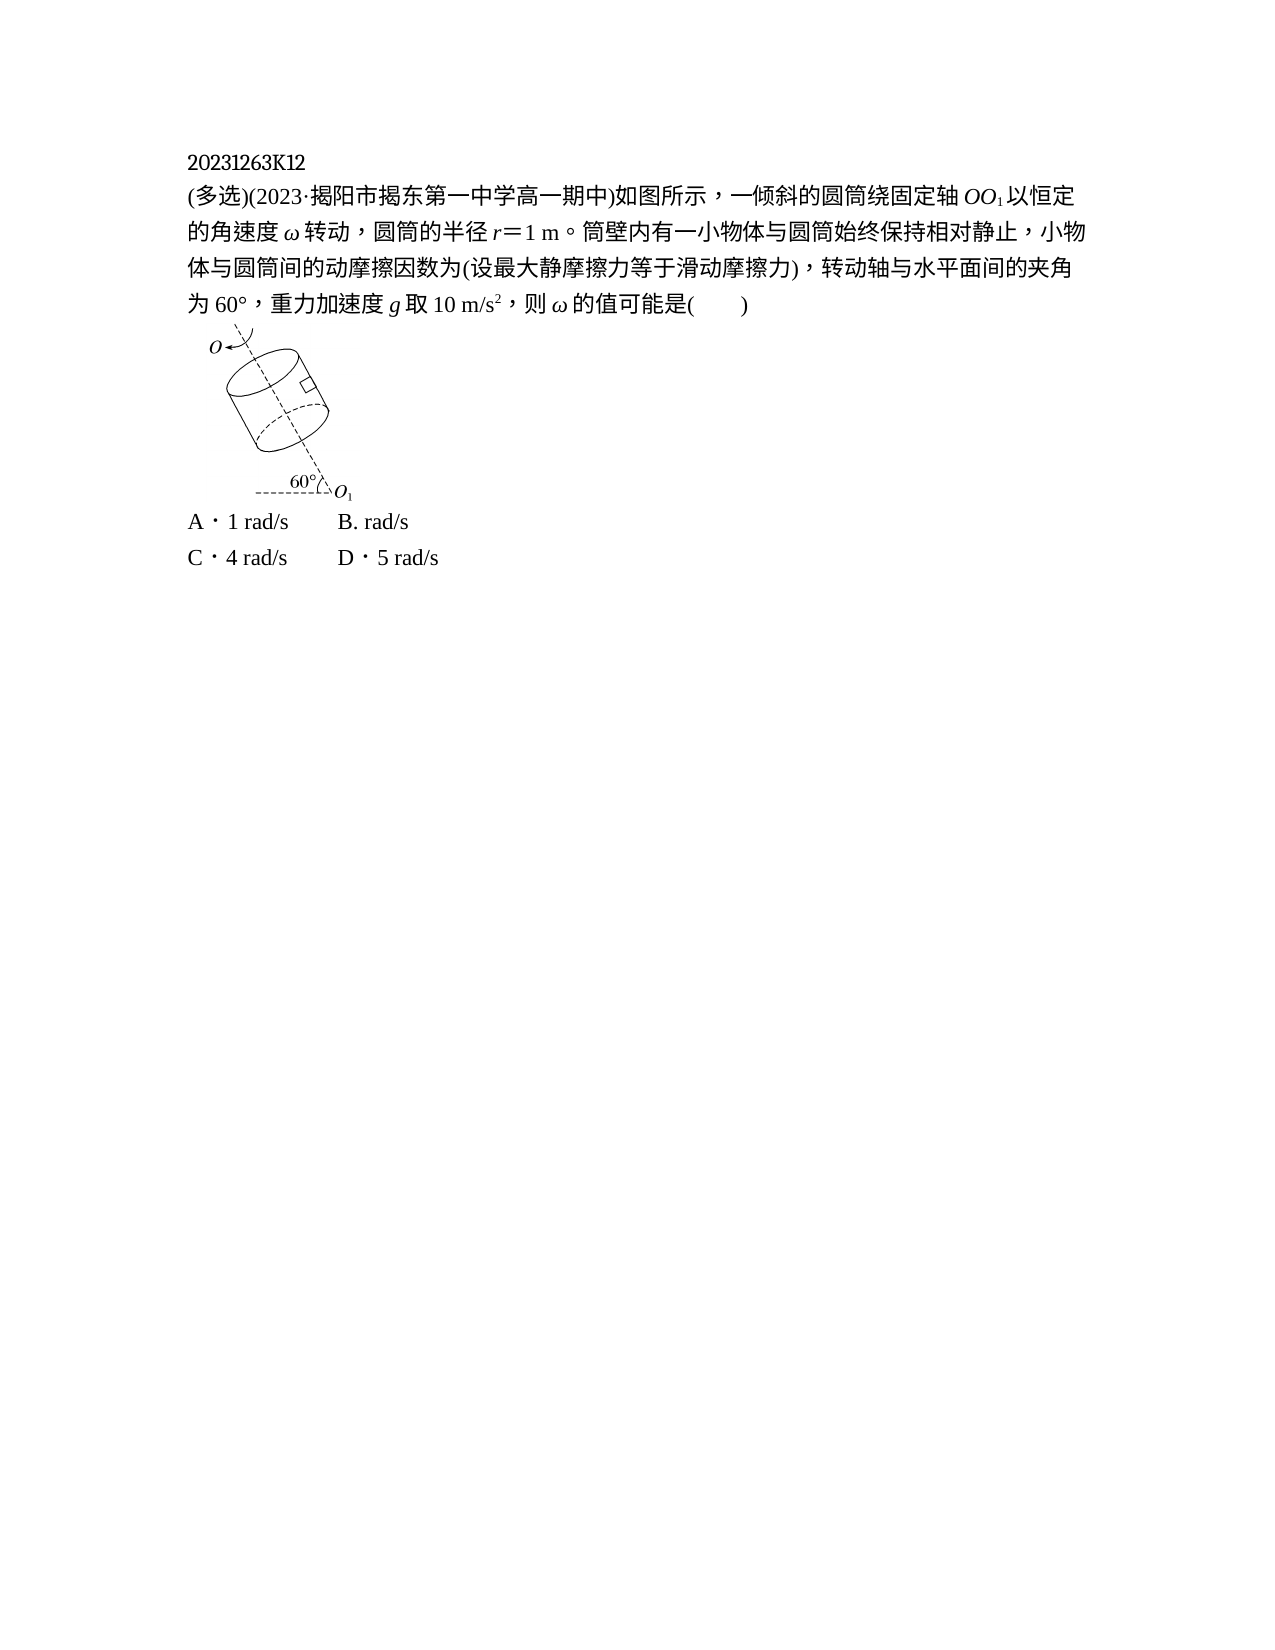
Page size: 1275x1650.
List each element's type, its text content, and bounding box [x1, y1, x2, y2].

text (多选)(2023·揭阳市揭东第一中学高一期中)如图所示，一倾斜的圆筒绕固定轴OO1以恒定的角速度ω转动，圆筒的半径r＝1 m。筒壁内有一小物体与圆筒始终保持相对静止，小物体与圆筒间的动摩擦因数为(设最大静摩擦力等于滑动摩擦力)，转动轴与水平面间的夹角为60°，重力加速度g取10 m/s2，则ω的值可能是( ) [187, 180, 1087, 319]
picture [206, 323, 362, 502]
text A．1 rad/s B. rad/s [187, 505, 1087, 536]
text C．4 rad/s D．5 rad/s [187, 541, 1087, 572]
text 20231263K12 [187, 150, 1087, 176]
